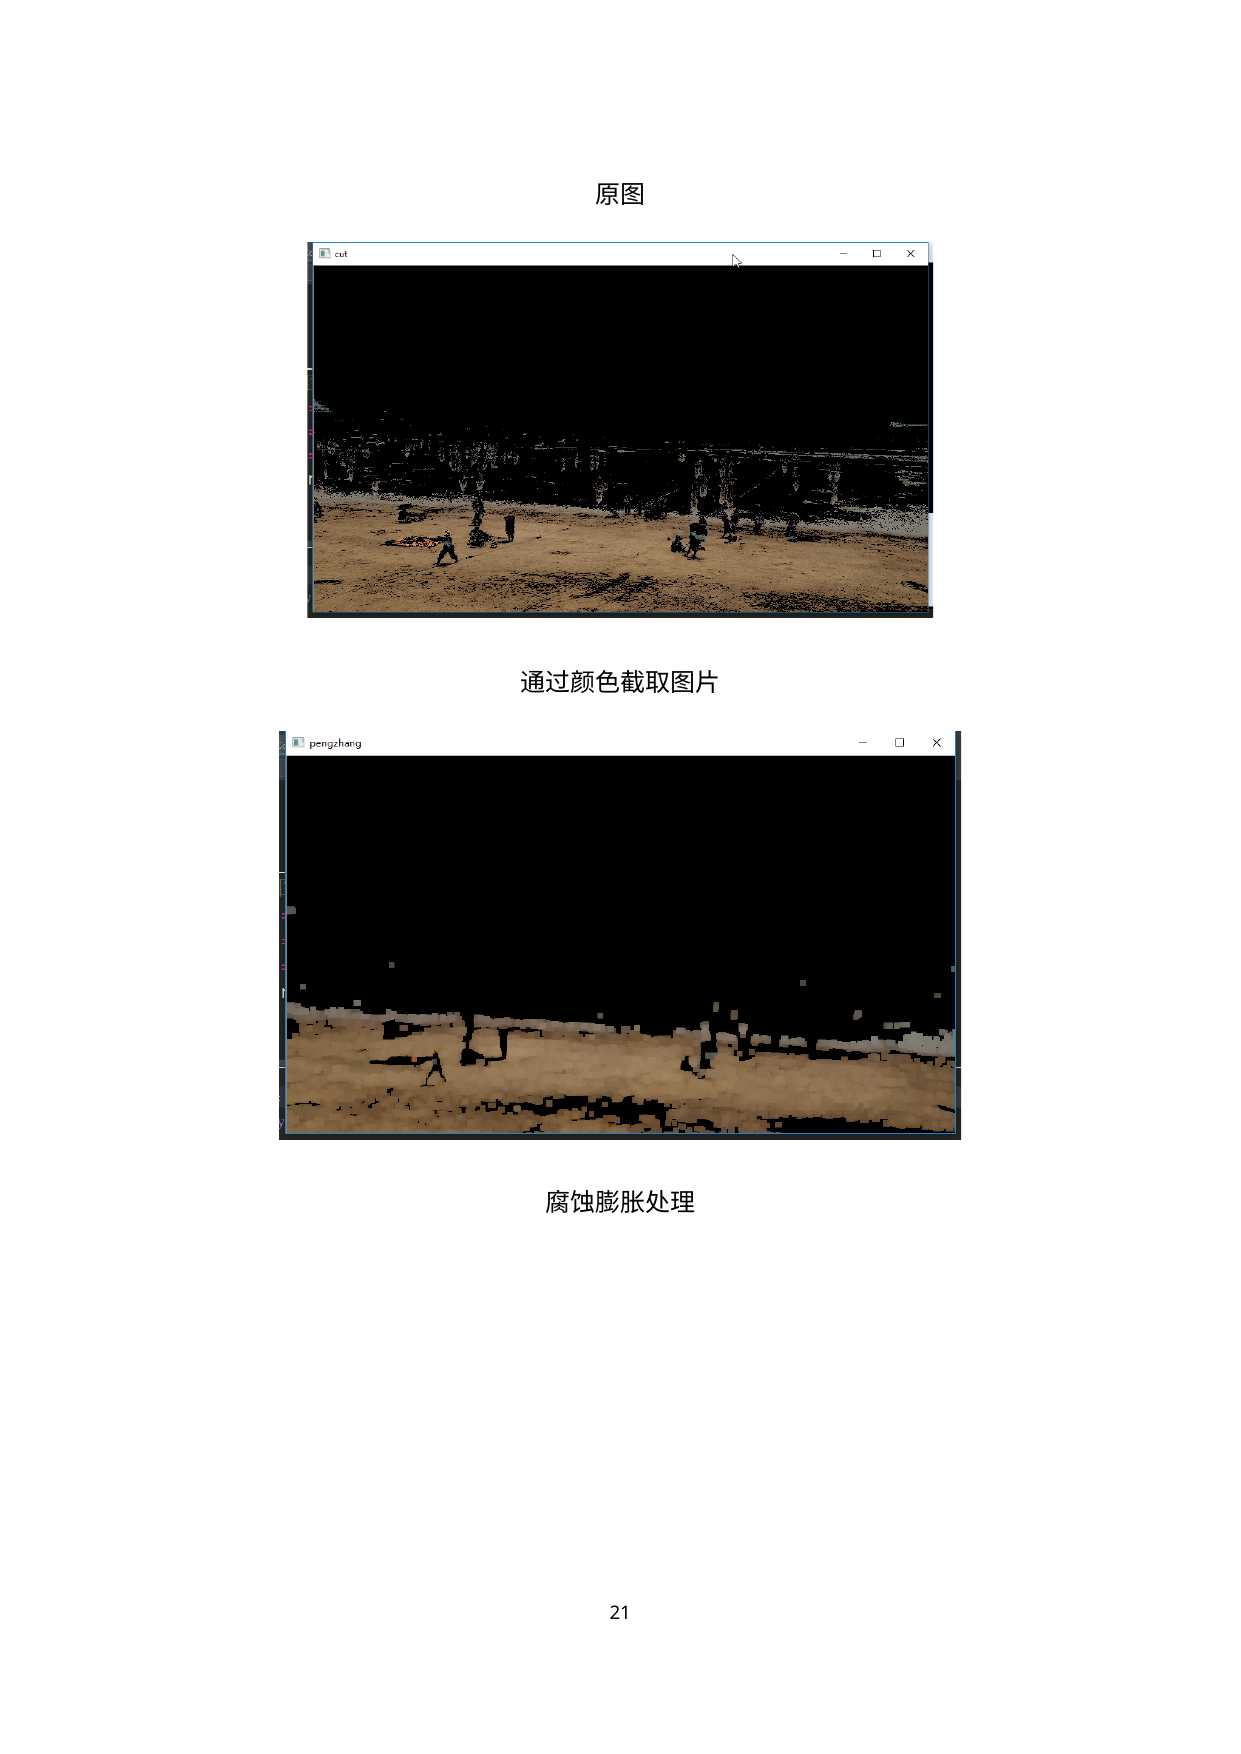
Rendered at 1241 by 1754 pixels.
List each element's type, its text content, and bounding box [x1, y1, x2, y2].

picture [307, 242, 934, 618]
text 原图 [187, 160, 1053, 225]
text 腐蚀膨胀处理 [187, 1168, 1053, 1233]
picture [279, 731, 962, 1140]
text 通过颜色截取图片 [187, 648, 1053, 713]
